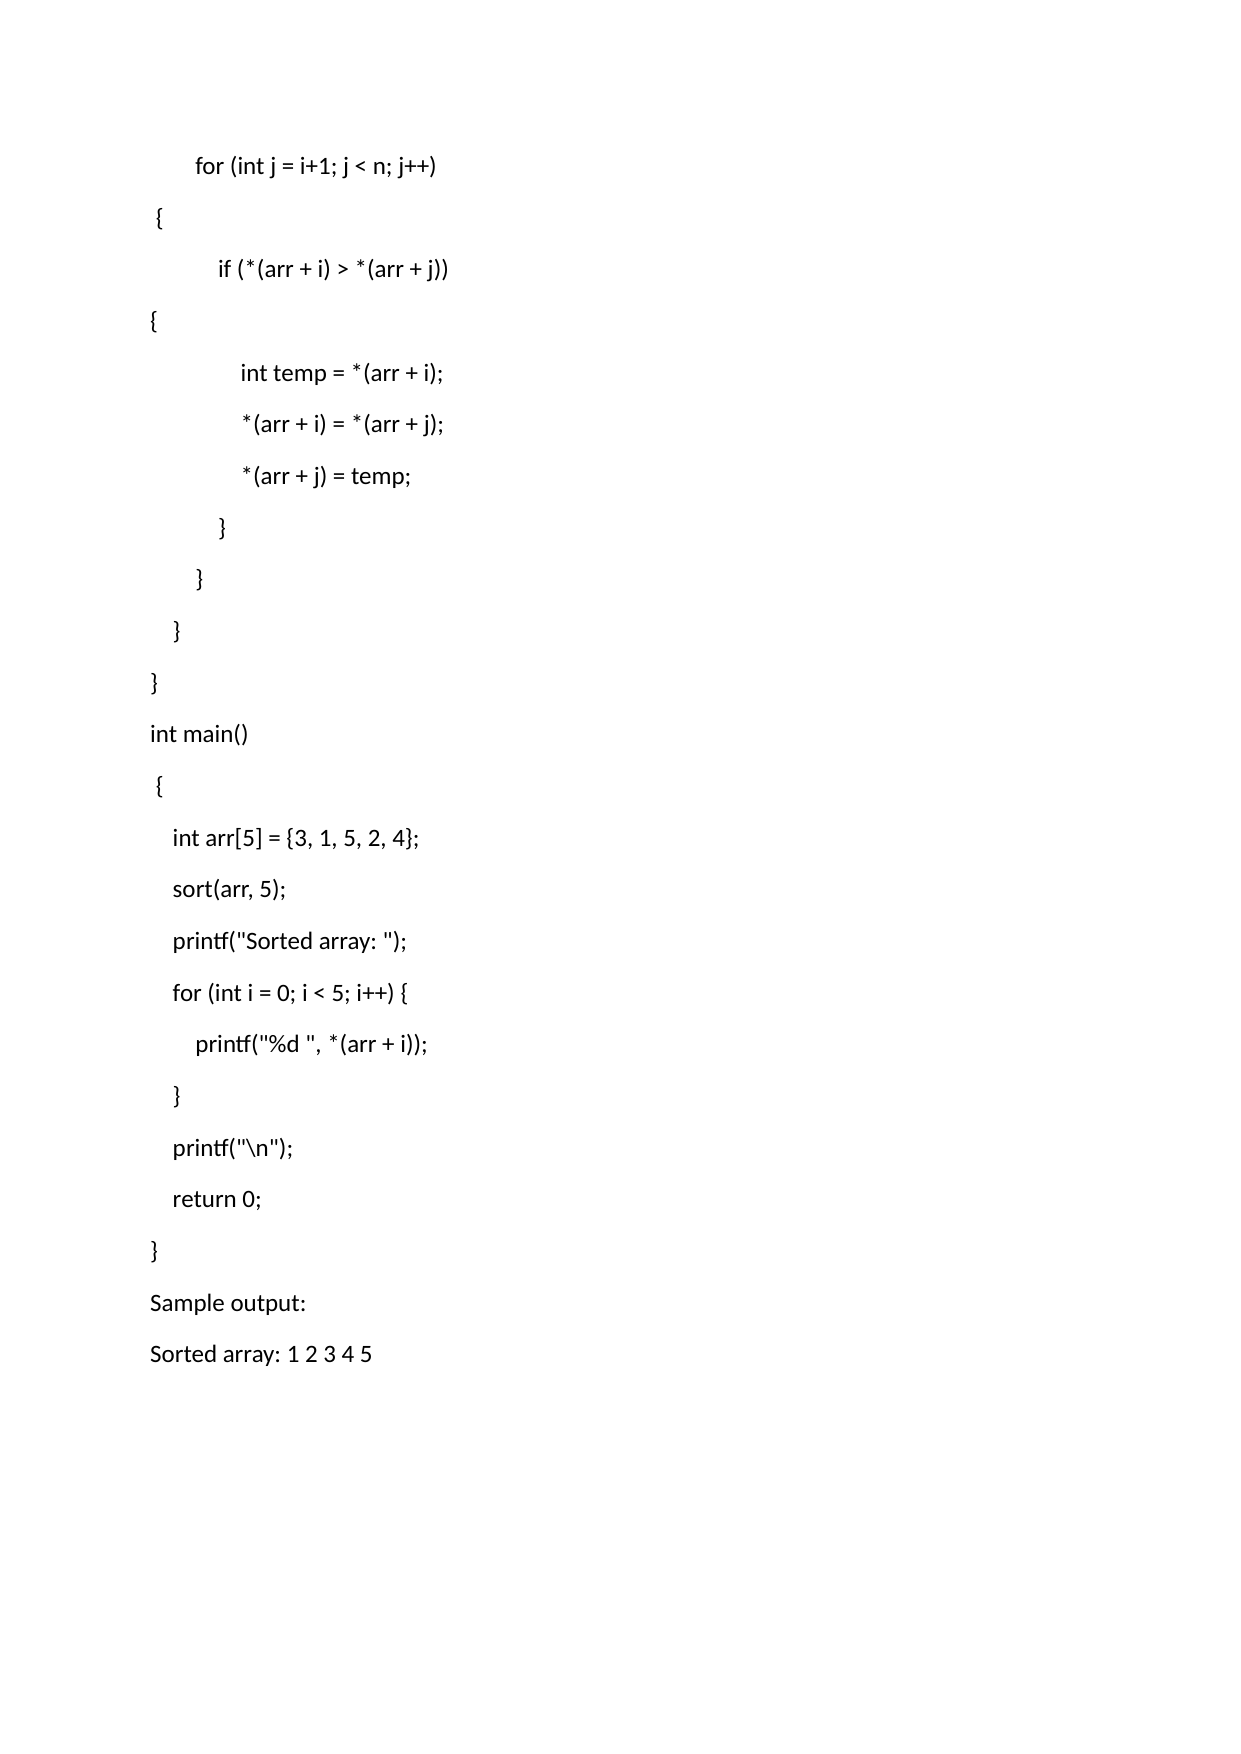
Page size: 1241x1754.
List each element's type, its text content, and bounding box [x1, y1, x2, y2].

text *(arr + i) = *(arr + j); [150, 408, 1090, 439]
text sort(arr, 5); [150, 873, 1090, 904]
text Sample output: [150, 1287, 1090, 1317]
text { [150, 770, 1090, 801]
text if (*(arr + i) > *(arr + j)) [150, 253, 1090, 284]
text { [150, 305, 1090, 336]
text printf("%d ", *(arr + i)); [150, 1028, 1090, 1059]
text for (int j = i+1; j < n; j++) [150, 150, 1090, 181]
text int main() [150, 718, 1090, 749]
text printf("Sorted array: "); [150, 925, 1090, 956]
text return 0; [150, 1183, 1090, 1214]
text } [150, 667, 1090, 697]
text } [150, 615, 1090, 646]
text } [150, 512, 1090, 542]
text int temp = *(arr + i); [150, 357, 1090, 387]
text *(arr + j) = temp; [150, 460, 1090, 491]
text } [150, 1235, 1090, 1266]
text { [150, 202, 1090, 232]
text printf("\n"); [150, 1132, 1090, 1162]
text } [150, 1080, 1090, 1111]
text } [150, 563, 1090, 594]
text Sorted array: 1 2 3 4 5 [150, 1338, 1090, 1369]
text for (int i = 0; i < 5; i++) { [150, 977, 1090, 1007]
text int arr[5] = {3, 1, 5, 2, 4}; [150, 822, 1090, 852]
